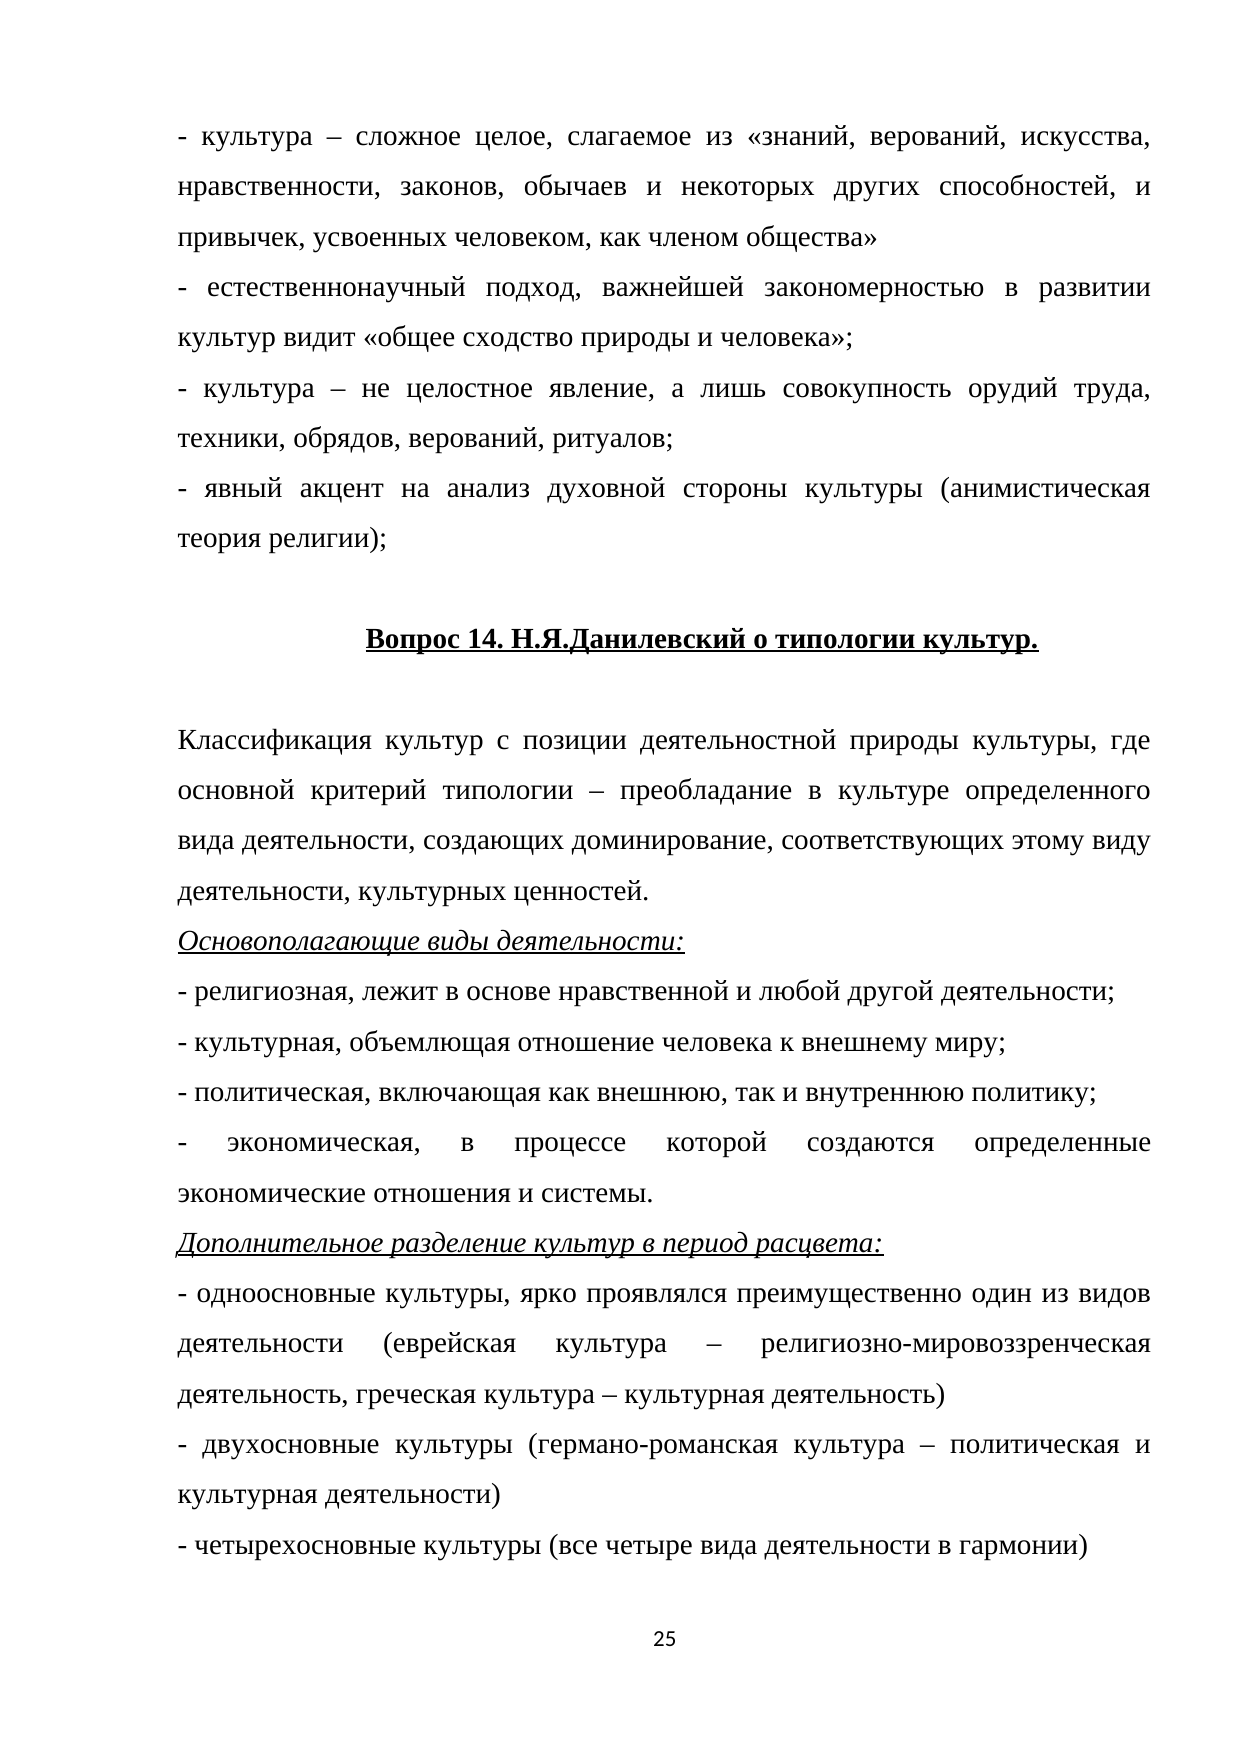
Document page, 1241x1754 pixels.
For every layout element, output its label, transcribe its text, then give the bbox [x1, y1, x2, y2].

text - экономическая, в процессе которой создаются определенные экономические отношения и системы. [177, 1124, 1152, 1208]
text - четырехосновные культуры (все четыре вида деятельности в гармонии) [177, 1527, 1152, 1560]
text - естественнонаучный подход, важнейшей закономерностью в развитии культур видит «общее сходство природы и человека»; [177, 269, 1152, 353]
text - политическая, включающая как внешнюю, так и внутреннюю политику; [177, 1074, 1152, 1108]
text - культура – не целостное явление, а лишь совокупность орудий труда, техники, обрядов, верований, ритуалов; [177, 370, 1152, 453]
text Основополагающие виды деятельности: [177, 923, 1152, 957]
text - двухосновные культуры (германо-романская культура – политическая и культурная деятельности) [177, 1426, 1152, 1510]
text Классификация культур с позиции деятельностной природы культуры, где основной критерий типологии – преобладание в культуре определенного вида деятельности, создающих доминирование, соответствующих этому виду деятельности, культурных ценностей. [177, 722, 1152, 906]
list Вопрос 14. Н.Я.Данилевский о типологии культур. [252, 621, 1152, 655]
text - религиозная, лежит в основе нравственной и любой другой деятельности; [177, 973, 1152, 1007]
text - одноосновные культуры, ярко проявлялся преимущественно один из видов деятельности (еврейская культура – религиозно-мировоззренческая деятельность, греческая культура – культурная деятельность) [177, 1275, 1152, 1409]
text - культура – сложное целое, слагаемое из «знаний, верований, искусства, нравственности, законов, обычаев и некоторых других способностей, и привычек, усвоенных человеком, как членом общества» [177, 118, 1152, 252]
text - культурная, объемлющая отношение человека к внешнему миру; [177, 1024, 1152, 1057]
text Дополнительное разделение культур в период расцвета: [177, 1225, 1152, 1258]
text - явный акцент на анализ духовной стороны культуры (анимистическая теория религии); [177, 470, 1152, 554]
